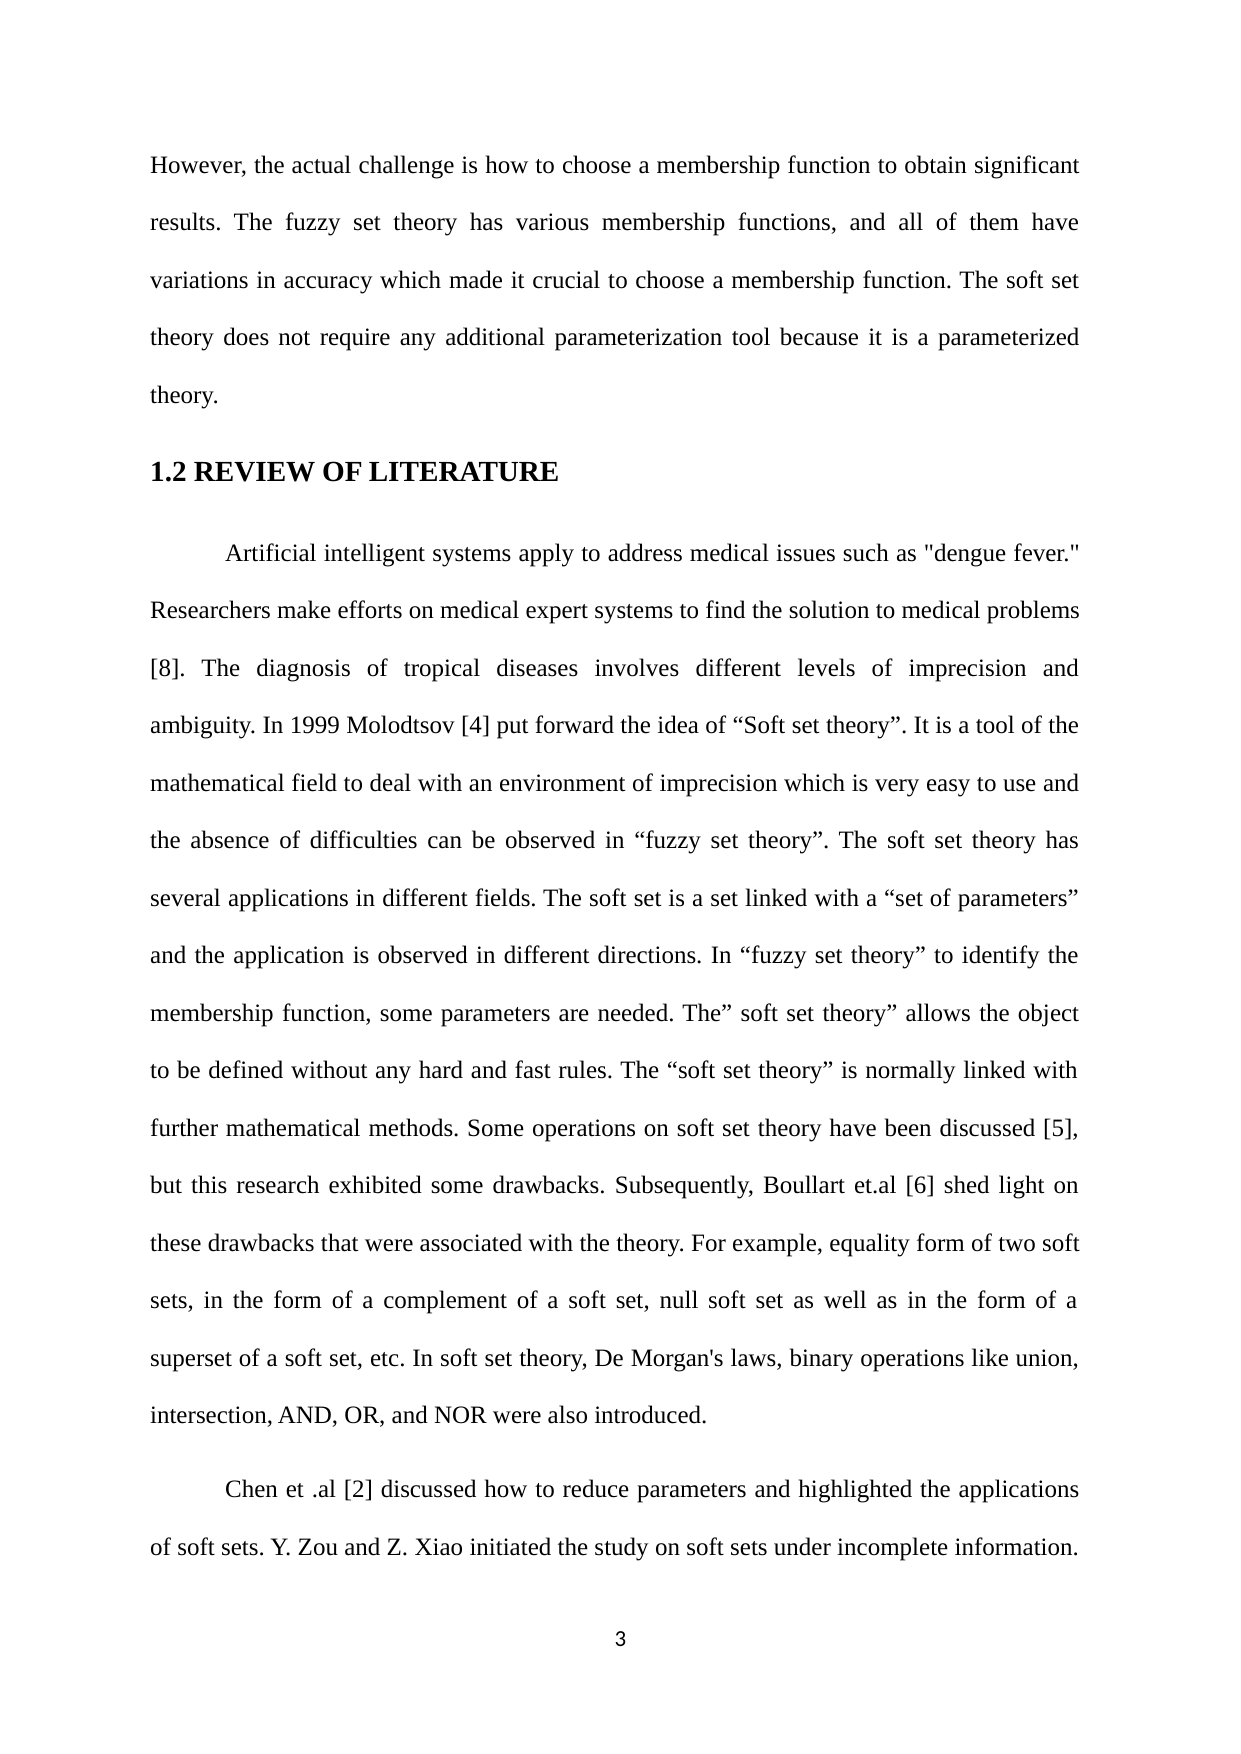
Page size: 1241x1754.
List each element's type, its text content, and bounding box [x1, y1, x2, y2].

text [150, 150, 1080, 409]
text Artificial intelligent systems apply to address medical issues such as "dengue fever." Researchers make efforts on medical expert systems to find the solution to medical problems [8]. The diagnosis of tropical diseases involves different levels of imprecision and ambiguity. In 1999 Molodtsov [4] put forward the idea of “Soft set theory”. It is a tool of the mathematical field to deal with an environment of imprecision which is very easy to use and the absence of difficulties can be observed in “fuzzy set theory”. The soft set theory has several applications in different fields. The soft set is a set linked with a “set of parameters” and the application is observed in different directions. In “fuzzy set theory” to identify the membership function, some parameters are needed. The” soft set theory” allows the object to be defined without any hard and fast rules. The “soft set theory” is normally linked with further mathematical methods. Some operations on soft set theory have been discussed [5], but this research exhibited some drawbacks. Subsequently, Boullart et.al [6] shed light on these drawbacks that were associated with the theory. For example, equality form of two soft sets, in the form of a complement of a soft set, null soft set as well as in the form of a superset of a soft set, etc. In soft set theory, De Morgan's laws, binary operations like union, intersection, AND, OR, and NOR were also introduced. [150, 538, 1080, 1429]
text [150, 1474, 1080, 1561]
text 1.2 REVIEW OF LITERATURE [150, 454, 1080, 488]
